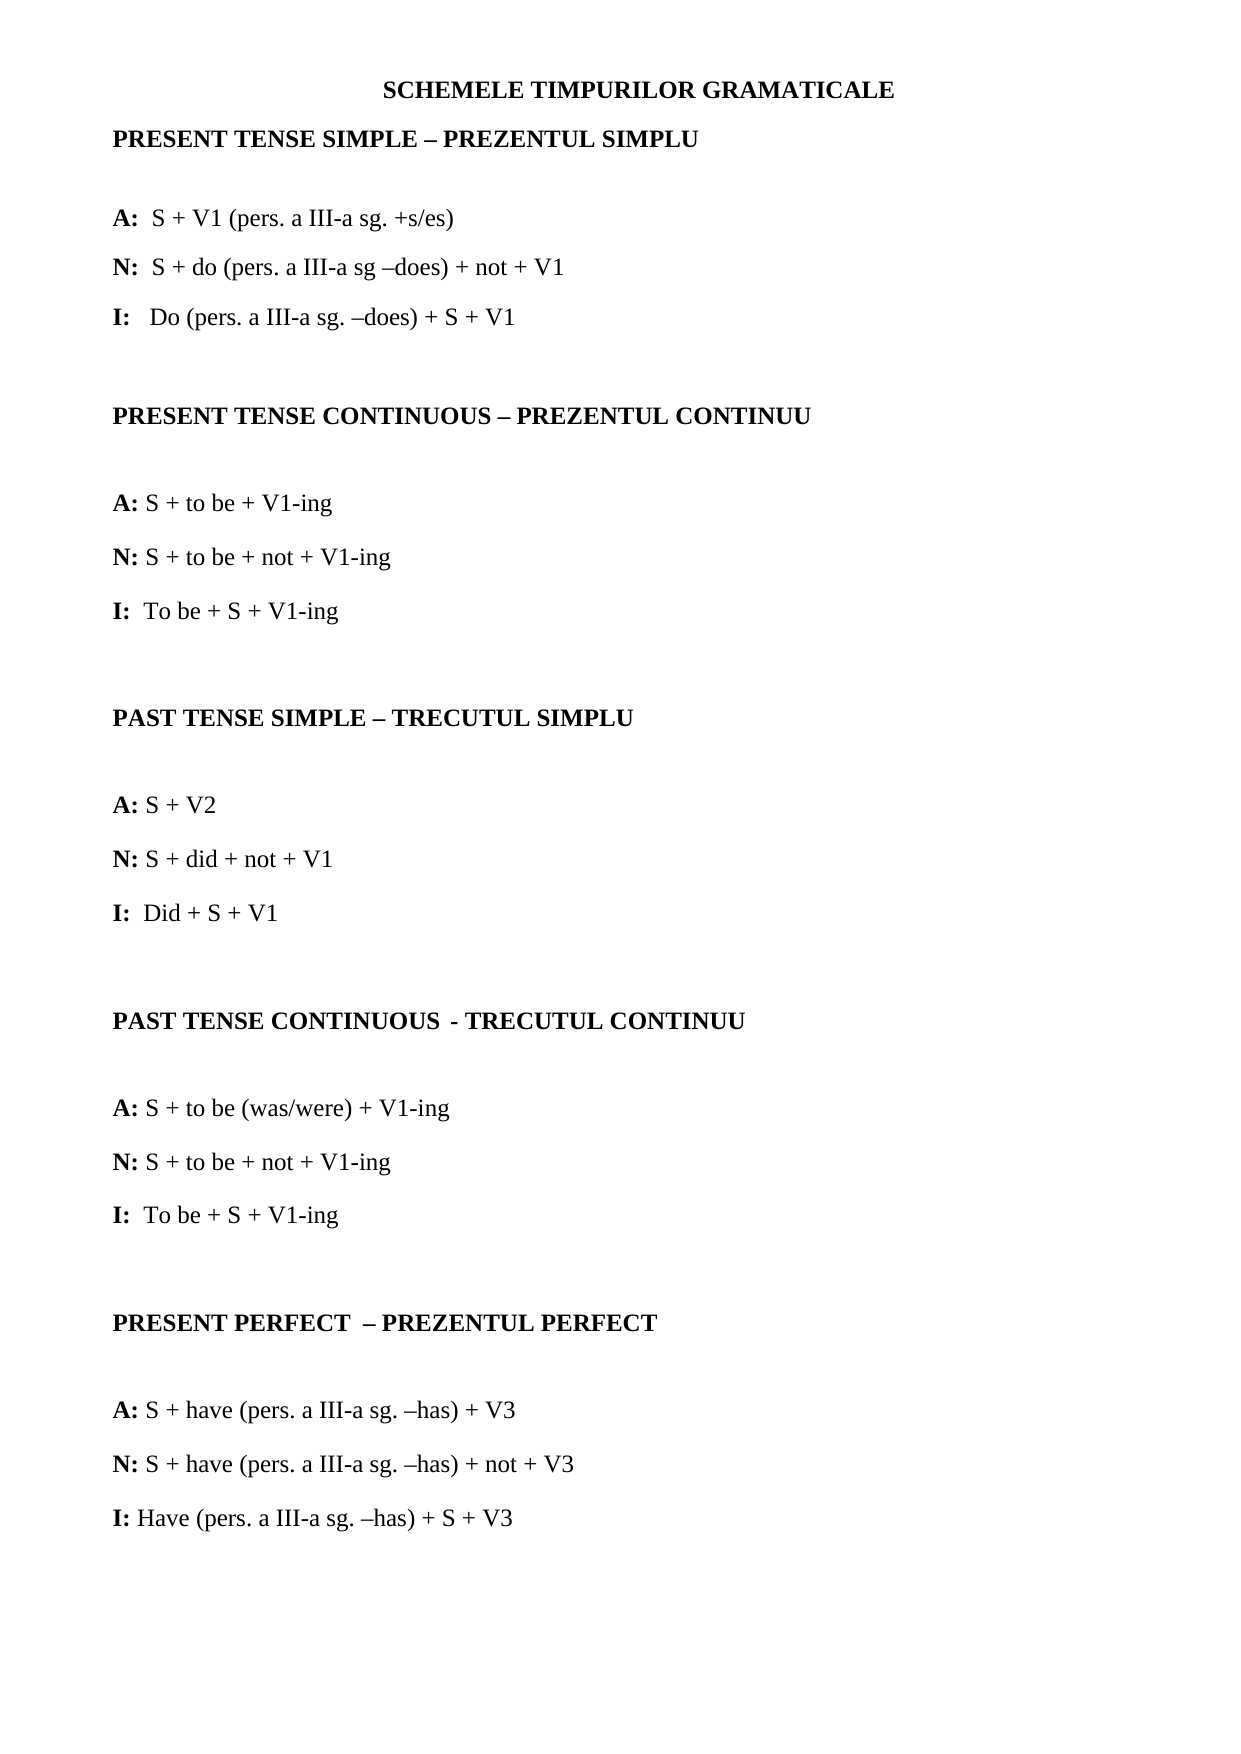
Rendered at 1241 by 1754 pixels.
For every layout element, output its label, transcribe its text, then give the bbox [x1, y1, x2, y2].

list I: Did + S + V1 [112, 898, 1165, 927]
list PRESENT PERFECT – PREZENTUL PERFECT [112, 1308, 1165, 1370]
list I: Have (pers. a III-a sg. –has) + S + V3 [112, 1503, 1165, 1531]
list N: S + to be + not + V1-ing [112, 1147, 1165, 1175]
list PAST TENSE SIMPLE – TRECUTUL SIMPLU [112, 703, 1165, 765]
list N: S + did + not + V1 [112, 844, 1165, 873]
list N: S + to be + not + V1-ing [112, 542, 1165, 571]
list N: S + do (pers. a III-a sg –does) + not + V1 [112, 252, 1165, 281]
list A: S + to be + V1-ing [112, 488, 1165, 517]
list A: S + V2 [112, 790, 1165, 819]
list PRESENT TENSE SIMPLE – PREZENTUL SIMPLU [112, 124, 1165, 182]
list A: S + to be (was/were) + V1-ing [112, 1093, 1165, 1121]
list PAST TENSE CONTINUOUS - TRECUTUL CONTINUU [112, 1006, 1165, 1068]
list I: To be + S + V1-ing [112, 596, 1165, 624]
list PRESENT TENSE CONTINUOUS – PREZENTUL CONTINUU [112, 401, 1165, 463]
list I: To be + S + V1-ing [112, 1200, 1165, 1229]
list A: S + V1 (pers. a III-a sg. +s/es) [112, 203, 1165, 232]
list SCHEMELE TIMPURILOR GRAMATICALE [112, 75, 1165, 104]
list N: S + have (pers. a III-a sg. –has) + not + V3 [112, 1449, 1165, 1478]
list I: Do (pers. a III-a sg. –does) + S + V1 [112, 302, 1165, 331]
list A: S + have (pers. a III-a sg. –has) + V3 [112, 1395, 1165, 1424]
